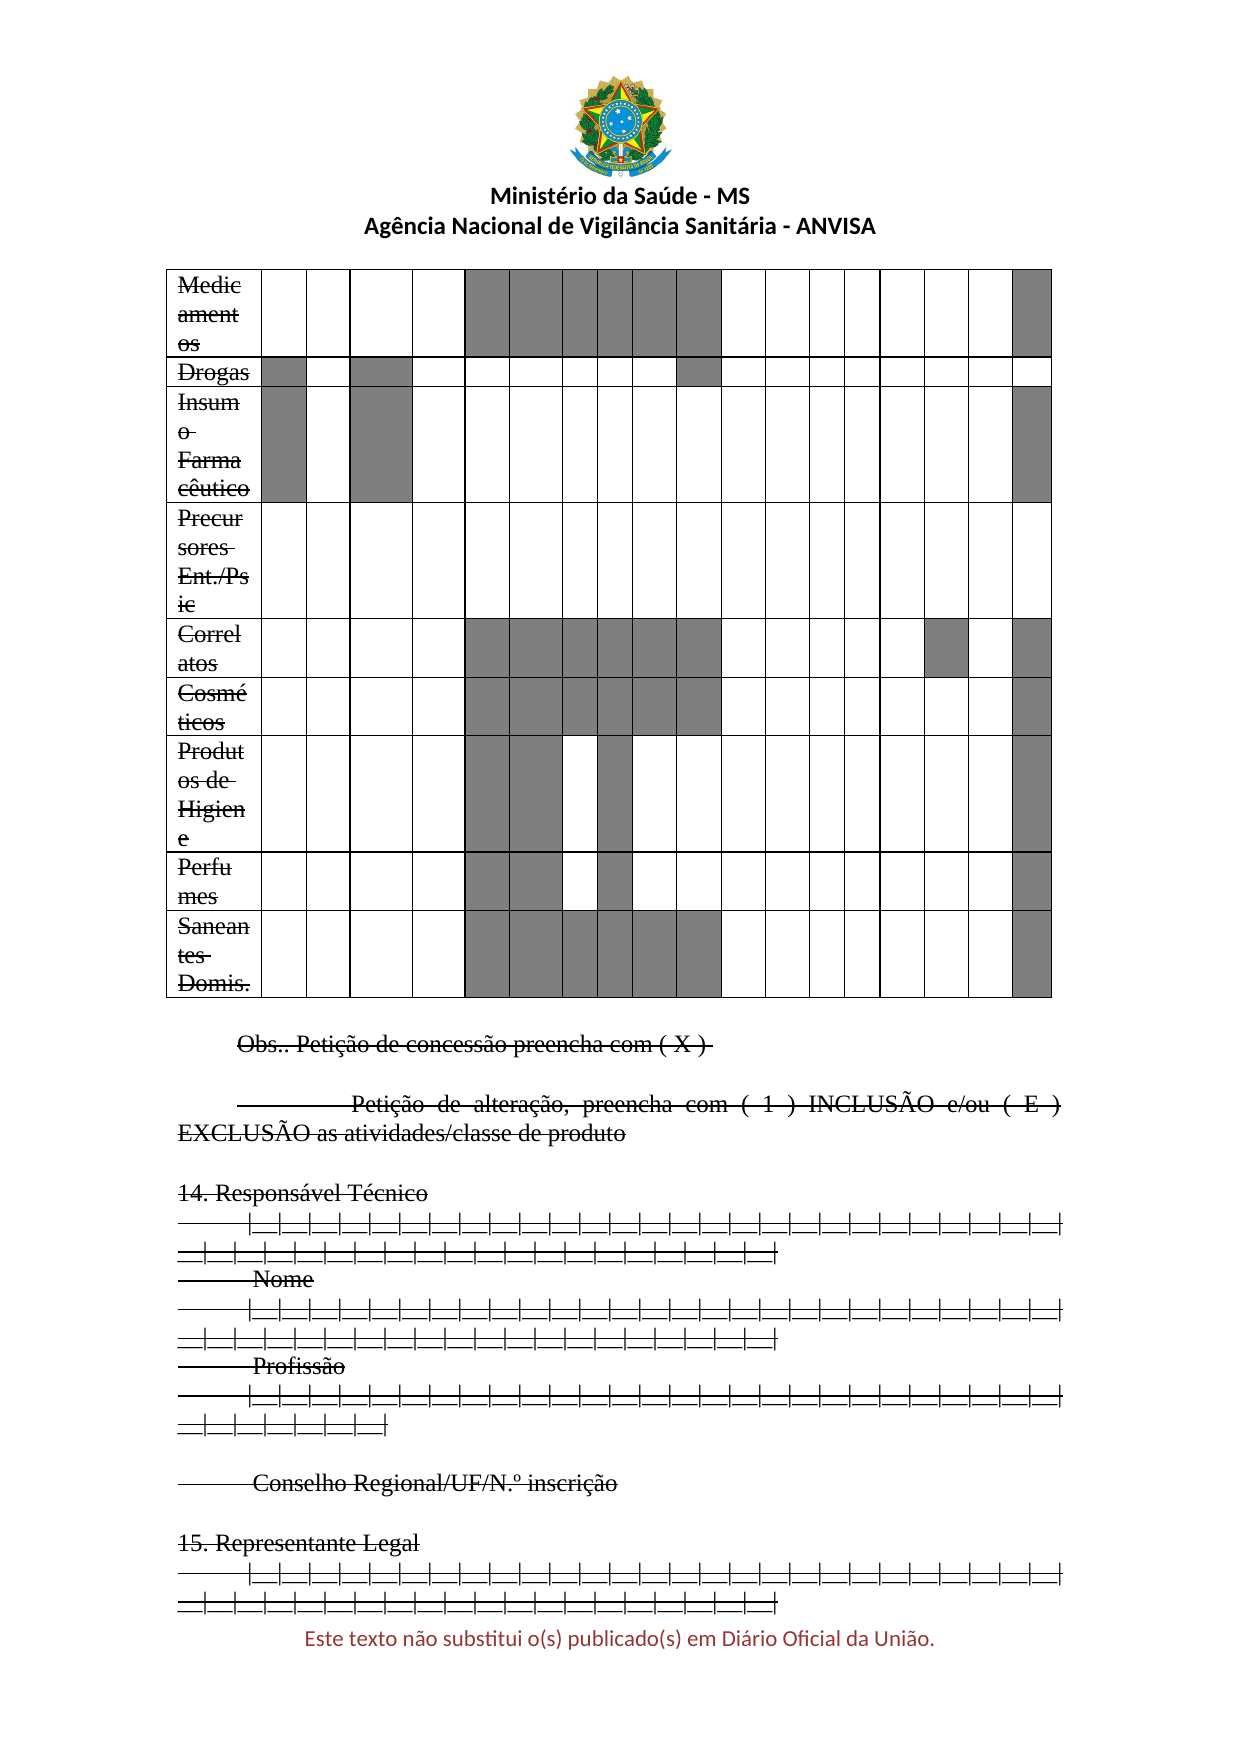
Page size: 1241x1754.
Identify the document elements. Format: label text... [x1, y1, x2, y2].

table_cell [633, 503, 676, 618]
table_cell [510, 853, 562, 910]
table_cell [510, 678, 562, 735]
table_cell [925, 503, 968, 618]
text Obs.. Petição de concessão preencha com ( X ) [177, 1029, 1063, 1058]
table_cell [845, 503, 879, 618]
table_cell [881, 270, 924, 356]
table_cell [722, 619, 765, 677]
table_cell [881, 736, 924, 851]
table_cell [845, 270, 879, 356]
table_cell [633, 678, 676, 735]
table_cell [722, 853, 765, 910]
table_cell [466, 678, 509, 735]
table_cell [598, 358, 632, 386]
table_cell [810, 678, 844, 735]
table_cell [307, 503, 349, 618]
table_cell [563, 619, 597, 677]
table_cell [925, 270, 968, 356]
table_cell [413, 678, 464, 735]
table_cell [881, 358, 924, 386]
table_cell [881, 911, 924, 997]
text |__|__|__|__|__|__|__|__|__|__|__|__|__|__|__|__|__|__|__|__|__|__|__|__|__|__|__|__|__|__|__|__|__|__|__|__|__|__|__|__|__|__|__|__|__|__|__| [177, 1207, 1063, 1223]
table_cell [810, 911, 844, 997]
table_cell [969, 678, 1012, 735]
table_cell [677, 736, 721, 851]
table_cell [722, 358, 765, 386]
table_cell [722, 387, 765, 502]
text 14. Responsável Técnico [177, 1178, 1063, 1207]
table_cell [925, 678, 968, 735]
table_cell [766, 911, 809, 997]
table_cell [722, 503, 765, 618]
table_cell Drogas [167, 358, 261, 386]
table_cell [351, 911, 412, 997]
table_cell [677, 387, 721, 502]
table_cell [598, 853, 632, 910]
table_cell [766, 387, 809, 502]
table_cell [722, 678, 765, 735]
table_cell [510, 503, 562, 618]
table_cell [351, 619, 412, 677]
table_cell [262, 270, 306, 356]
table_cell [766, 678, 809, 735]
table_cell [510, 911, 562, 997]
table_cell [563, 387, 597, 502]
table_cell [766, 736, 809, 851]
table_cell [677, 619, 721, 677]
table_cell [351, 358, 412, 386]
text |__|__|__|__|__|__|__|__|__|__|__|__|__|__|__|__|__|__|__|__|__|__|__|__|__|__|__|__|__|__|__|__|__|__|__|__|__|__|__|__|__|__|__|__|__|__|__| [177, 1293, 1063, 1309]
text |__|__|__|__|__|__|__|__|__|__|__|__|__|__|__|__|__|__|__|__|__|__|__|__|__|__|__|__|__|__|__|__|__|__|__|__|__|__|__|__|__|__|__|__|__|__|__| [177, 1310, 1063, 1351]
table_cell [969, 911, 1012, 997]
table_cell Precursores Ent./Psic [167, 503, 261, 618]
table_cell [969, 503, 1012, 618]
text |__|__|__|__|__|__|__|__|__|__|__|__|__|__|__|__|__|__|__|__|__|__|__|__|__|__|__|__|__|__|__|__|__|__| [177, 1396, 1063, 1437]
table_cell [1013, 503, 1051, 618]
table_cell [413, 387, 464, 502]
table_cell [262, 853, 306, 910]
table_cell [677, 911, 721, 997]
table_cell [413, 503, 464, 618]
table_cell [722, 736, 765, 851]
table_cell [466, 736, 509, 851]
table_cell [598, 619, 632, 677]
table_cell [810, 619, 844, 677]
table_cell [633, 270, 676, 356]
text |__|__|__|__|__|__|__|__|__|__|__|__|__|__|__|__|__|__|__|__|__|__|__|__|__|__|__|__|__|__|__|__|__|__| [177, 1379, 1063, 1395]
table_cell [633, 387, 676, 502]
table_cell [881, 387, 924, 502]
table_cell [677, 853, 721, 910]
table_cell Medicamentos [167, 270, 261, 356]
table_cell [881, 619, 924, 677]
table_cell [633, 619, 676, 677]
table_cell [413, 911, 464, 997]
table_cell [262, 678, 306, 735]
table_cell [307, 911, 349, 997]
table_cell Insumo Farmacêutico [167, 387, 261, 502]
table_cell [845, 619, 879, 677]
text Profissão [177, 1351, 1063, 1379]
table_cell [351, 678, 412, 735]
table_cell [722, 911, 765, 997]
table_cell [262, 619, 306, 677]
table_cell Correlatos [167, 619, 261, 677]
table_cell [810, 503, 844, 618]
text Nome [177, 1264, 1063, 1293]
table_cell [307, 678, 349, 735]
table_cell [563, 911, 597, 997]
table_cell [598, 678, 632, 735]
table_cell [1013, 270, 1051, 356]
table_cell [969, 853, 1012, 910]
table_cell [969, 736, 1012, 851]
table_cell [598, 387, 632, 502]
table_cell [262, 736, 306, 851]
table_cell [925, 736, 968, 851]
table_cell [510, 358, 562, 386]
table_cell [810, 736, 844, 851]
table_cell [262, 503, 306, 618]
text |__|__|__|__|__|__|__|__|__|__|__|__|__|__|__|__|__|__|__|__|__|__|__|__|__|__|__|__|__|__|__|__|__|__|__|__|__|__|__|__|__|__|__|__|__|__|__| [177, 1224, 1063, 1264]
table_cell [413, 358, 464, 386]
table_cell [413, 853, 464, 910]
table_cell [351, 503, 412, 618]
table_cell [563, 270, 597, 356]
table_cell Perfumes [167, 853, 261, 910]
table_cell [351, 387, 412, 502]
table_cell [466, 911, 509, 997]
table_cell [810, 358, 844, 386]
table_cell [1013, 387, 1051, 502]
text Conselho Regional/UF/N.º inscrição [177, 1468, 1063, 1497]
table_cell [677, 270, 721, 356]
table_cell [413, 270, 464, 356]
table_cell [351, 270, 412, 356]
table_cell [563, 678, 597, 735]
table_cell [925, 358, 968, 386]
table_cell [633, 736, 676, 851]
table_cell [845, 358, 879, 386]
table_cell [845, 911, 879, 997]
table_cell [466, 387, 509, 502]
table_cell [563, 358, 597, 386]
table_cell [510, 619, 562, 677]
text 15. Representante Legal [177, 1528, 1063, 1557]
table_cell [262, 358, 306, 386]
table_cell [351, 853, 412, 910]
table_cell [598, 270, 632, 356]
table_cell [307, 270, 349, 356]
table_cell [510, 736, 562, 851]
table_cell [413, 736, 464, 851]
text Petição de alteração, preencha com ( 1 ) INCLUSÃO e/ou ( E ) EXCLUSÃO as atividades/classe de produto [177, 1089, 1063, 1147]
table_cell [1013, 619, 1051, 677]
table_cell [845, 736, 879, 851]
table_cell [563, 736, 597, 851]
table_cell [810, 270, 844, 356]
table_cell [969, 619, 1012, 677]
table_cell [969, 270, 1012, 356]
table_cell [466, 358, 509, 386]
table_cell [563, 503, 597, 618]
table_cell [969, 358, 1012, 386]
table_cell [677, 678, 721, 735]
table_cell [722, 270, 765, 356]
table_cell [1013, 358, 1051, 386]
table_cell [1013, 736, 1051, 851]
table_cell [598, 911, 632, 997]
table_cell [563, 853, 597, 910]
table_cell [510, 270, 562, 356]
table_cell [810, 853, 844, 910]
table_cell [307, 387, 349, 502]
table_cell [307, 619, 349, 677]
table_cell [262, 387, 306, 502]
table_cell [881, 678, 924, 735]
table_cell [262, 911, 306, 997]
table_cell [466, 270, 509, 356]
table_cell [845, 387, 879, 502]
text |__|__|__|__|__|__|__|__|__|__|__|__|__|__|__|__|__|__|__|__|__|__|__|__|__|__|__|__|__|__|__|__|__|__|__|__|__|__|__|__|__|__|__|__|__|__|__| [177, 1557, 1063, 1573]
table_cell [766, 619, 809, 677]
table_cell [925, 387, 968, 502]
table_cell [925, 619, 968, 677]
table_cell [766, 270, 809, 356]
table_cell [598, 736, 632, 851]
table_cell [969, 387, 1012, 502]
table_cell [881, 503, 924, 618]
table_cell [1013, 853, 1051, 910]
table_cell [845, 678, 879, 735]
table_cell [881, 853, 924, 910]
table_cell [1013, 678, 1051, 735]
picture [566, 73, 674, 180]
table_cell [510, 387, 562, 502]
table_cell [307, 358, 349, 386]
table_cell [810, 387, 844, 502]
table_cell [925, 911, 968, 997]
table_cell Saneantes Domis. [167, 911, 261, 997]
table_cell [1013, 911, 1051, 997]
table_cell [413, 619, 464, 677]
text |__|__|__|__|__|__|__|__|__|__|__|__|__|__|__|__|__|__|__|__|__|__|__|__|__|__|__|__|__|__|__|__|__|__|__|__|__|__|__|__|__|__|__|__|__|__|__| [177, 1574, 1063, 1614]
table_cell [845, 853, 879, 910]
table_cell [677, 503, 721, 618]
table_cell [766, 503, 809, 618]
table_cell [466, 503, 509, 618]
table_cell [766, 853, 809, 910]
table_cell [677, 358, 721, 386]
table_cell [598, 503, 632, 618]
table_cell [633, 853, 676, 910]
table_cell [466, 619, 509, 677]
table_cell [307, 853, 349, 910]
table_cell Produtos de Higiene [167, 736, 261, 851]
table_cell Cosméticos [167, 678, 261, 735]
table_cell [925, 853, 968, 910]
table_cell [633, 358, 676, 386]
table_cell [307, 736, 349, 851]
table_cell [633, 911, 676, 997]
table_cell [466, 853, 509, 910]
table_cell [351, 736, 412, 851]
table_cell [766, 358, 809, 386]
